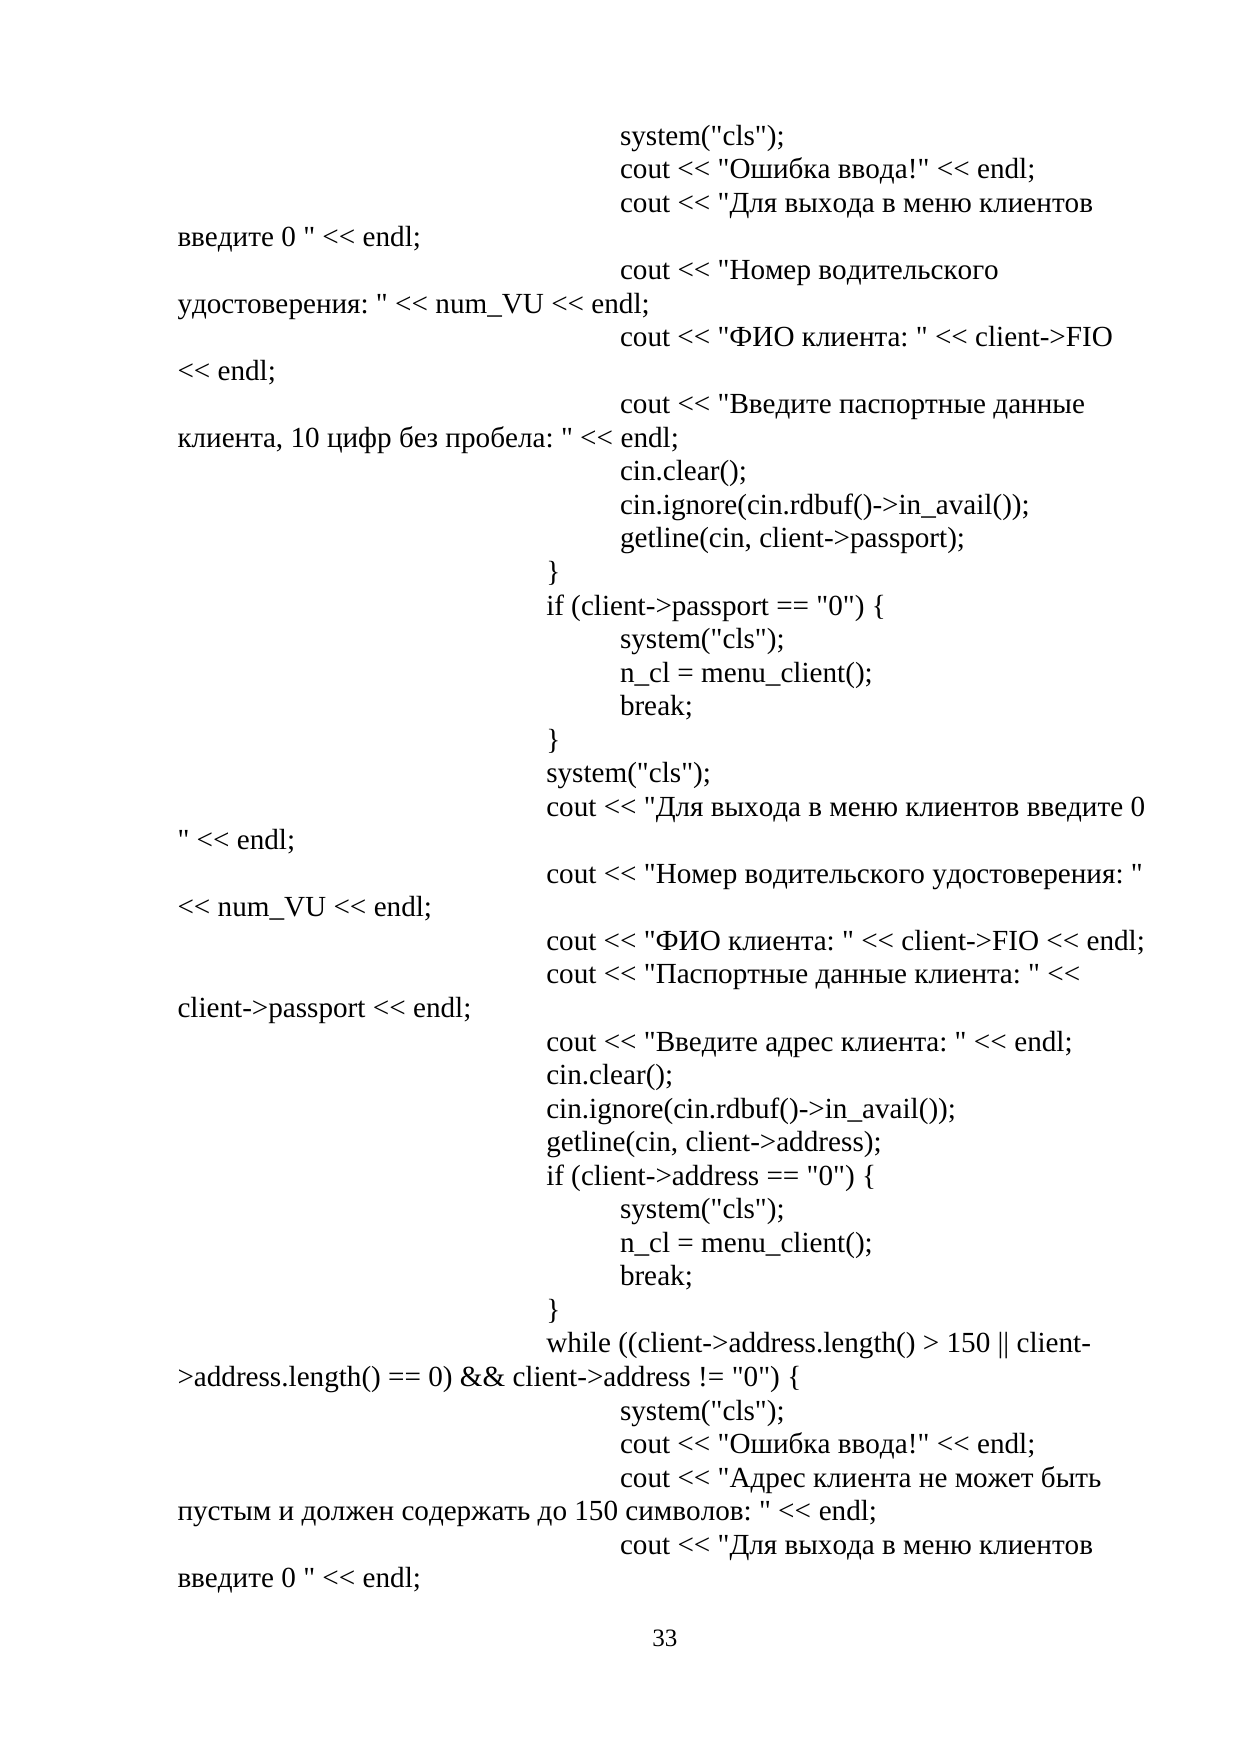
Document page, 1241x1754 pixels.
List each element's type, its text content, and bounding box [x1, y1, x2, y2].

text getline(cin, client->address); [177, 1124, 1152, 1158]
text cout << "Введите паспортные данные клиента, 10 цифр без пробела: " << endl; [177, 386, 1152, 453]
text system("cls"); [177, 1393, 1152, 1426]
text cout << "Для выхода в меню клиентов введите 0 " << endl; [177, 1527, 1152, 1594]
text } [177, 1292, 1152, 1326]
text } [177, 554, 1152, 588]
text cout << "Паспортные данные клиента: " << client->passport << endl; [177, 957, 1152, 1024]
text if (client->passport == "0") { [177, 588, 1152, 621]
text system("cls"); [177, 118, 1152, 152]
text cout << "Введите адрес клиента: " << endl; [177, 1024, 1152, 1057]
text cout << "Для выхода в меню клиентов введите 0 " << endl; [177, 789, 1152, 856]
text cout << "ФИО клиента: " << client->FIO << endl; [177, 923, 1152, 957]
text cin.ignore(cin.rdbuf()->in_avail()); [177, 1091, 1152, 1124]
text cin.ignore(cin.rdbuf()->in_avail()); [177, 487, 1152, 521]
text cout << "Номер водительского удостоверения: " << num_VU << endl; [177, 856, 1152, 923]
text n_cl = menu_client(); [177, 655, 1152, 688]
text cin.clear(); [177, 453, 1152, 487]
text cout << "Ошибка ввода!" << endl; [177, 1426, 1152, 1460]
text system("cls"); [177, 621, 1152, 655]
text if (client->address == "0") { [177, 1158, 1152, 1191]
text n_cl = menu_client(); [177, 1225, 1152, 1258]
text system("cls"); [177, 1191, 1152, 1225]
text cout << "Адрес клиента не может быть пустым и должен содержать до 150 символов: " << endl; [177, 1460, 1152, 1527]
text cin.clear(); [177, 1057, 1152, 1091]
text system("cls"); [177, 755, 1152, 789]
text break; [177, 1258, 1152, 1292]
text getline(cin, client->passport); [177, 521, 1152, 554]
text break; [177, 688, 1152, 722]
text while ((client->address.length() > 150 || client->address.length() == 0) && client->address != "0") { [177, 1326, 1152, 1393]
text cout << "Ошибка ввода!" << endl; [177, 152, 1152, 185]
text cout << "ФИО клиента: " << client->FIO << endl; [177, 319, 1152, 386]
text cout << "Для выхода в меню клиентов введите 0 " << endl; [177, 185, 1152, 252]
text } [177, 722, 1152, 755]
text cout << "Номер водительского удостоверения: " << num_VU << endl; [177, 252, 1152, 319]
